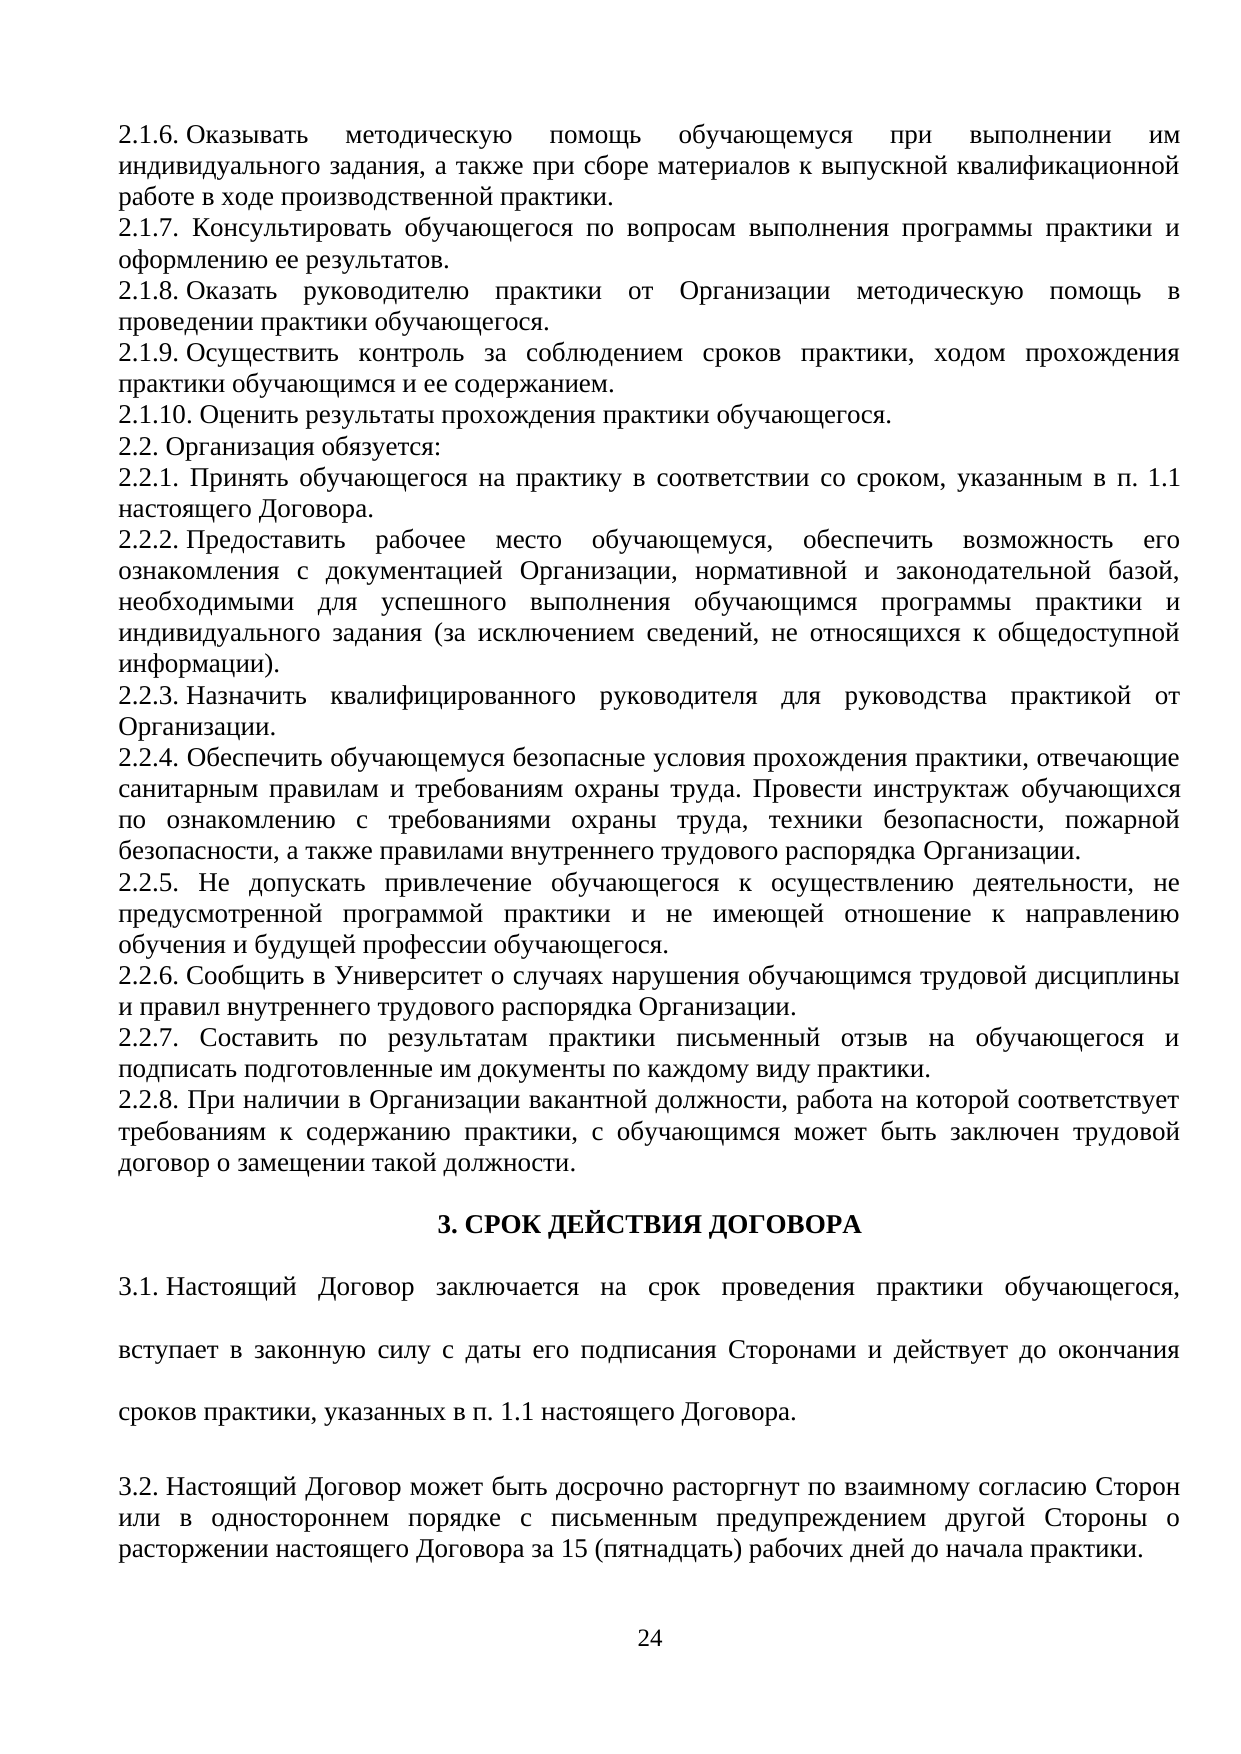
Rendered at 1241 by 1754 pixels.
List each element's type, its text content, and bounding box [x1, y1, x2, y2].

text 2.1.10. Оценить результаты прохождения практики обучающегося. [118, 398, 1181, 429]
text 2.1.9. Осуществить контроль за соблюдением сроков практики, ходом прохождения практики обучающимся и ее содержанием. [118, 336, 1181, 398]
text 2.2.1. Принять обучающегося на практику в соответствии со сроком, указанным в п. 1.1 настоящего Договора. [118, 461, 1181, 523]
text 2.2.7. Составить по результатам практики письменный отзыв на обучающегося и подписать подготовленные им документы по каждому виду практики. [118, 1021, 1181, 1084]
text 2.2. Организация обязуется: [118, 429, 1181, 461]
text 2.2.2. Предоставить рабочее место обучающемуся, обеспечить возможность его ознакомления с документацией Организации, нормативной и законодательной базой, необходимыми для успешного выполнения обучающимся программы практики и индивидуального задания (за исключением сведений, не относящихся к общедоступной информации). [118, 523, 1181, 679]
text 2.2.6. Сообщить в Университет о случаях нарушения обучающимся трудовой дисциплины и правил внутреннего трудового распорядка Организации. [118, 959, 1181, 1021]
text 2.1.8. Оказать руководителю практики от Организации методическую помощь в проведении практики обучающегося. [118, 274, 1181, 336]
text 2.2.3. Назначить квалифицированного руководителя для руководства практикой от Организации. [118, 679, 1181, 741]
text 3.1. Настоящий Договор заключается на срок проведения практики обучающегося, вступает в законную силу с даты его подписания Сторонами и действует до окончания сроков практики, указанных в п. 1.1 настоящего Договора. [118, 1271, 1181, 1426]
text 3. СРОК ДЕЙСТВИЯ ДОГОВОРА [118, 1208, 1181, 1239]
text 2.1.6. Оказывать методическую помощь обучающемуся при выполнении им индивидуального задания, а также при сборе материалов к выпускной квалификационной работе в ходе производственной практики. [118, 118, 1181, 212]
text 2.2.5. Не допускать привлечение обучающегося к осуществлению деятельности, не предусмотренной программой практики и не имеющей отношение к направлению обучения и будущей профессии обучающегося. [118, 866, 1181, 959]
text 2.2.4. Обеспечить обучающемуся безопасные условия прохождения практики, отвечающие санитарным правилам и требованиям охраны труда. Провести инструктаж обучающихся по ознакомлению с требованиями охраны труда, техники безопасности, пожарной безопасности, а также правилами внутреннего трудового распорядка Организации. [118, 741, 1181, 866]
text 2.2.8. При наличии в Организации вакантной должности, работа на которой соответствует требованиям к содержанию практики, с обучающимся может быть заключен трудовой договор о замещении такой должности. [118, 1084, 1181, 1177]
text 2.1.7. Консультировать обучающегося по вопросам выполнения программы практики и оформлению ее результатов. [118, 212, 1181, 274]
text 3.2. Настоящий Договор может быть досрочно расторгнут по взаимному согласию Сторон или в одностороннем порядке с письменным предупреждением другой Стороны о расторжении настоящего Договора за 15 (пятнадцать) рабочих дней до начала практики. [118, 1470, 1181, 1563]
